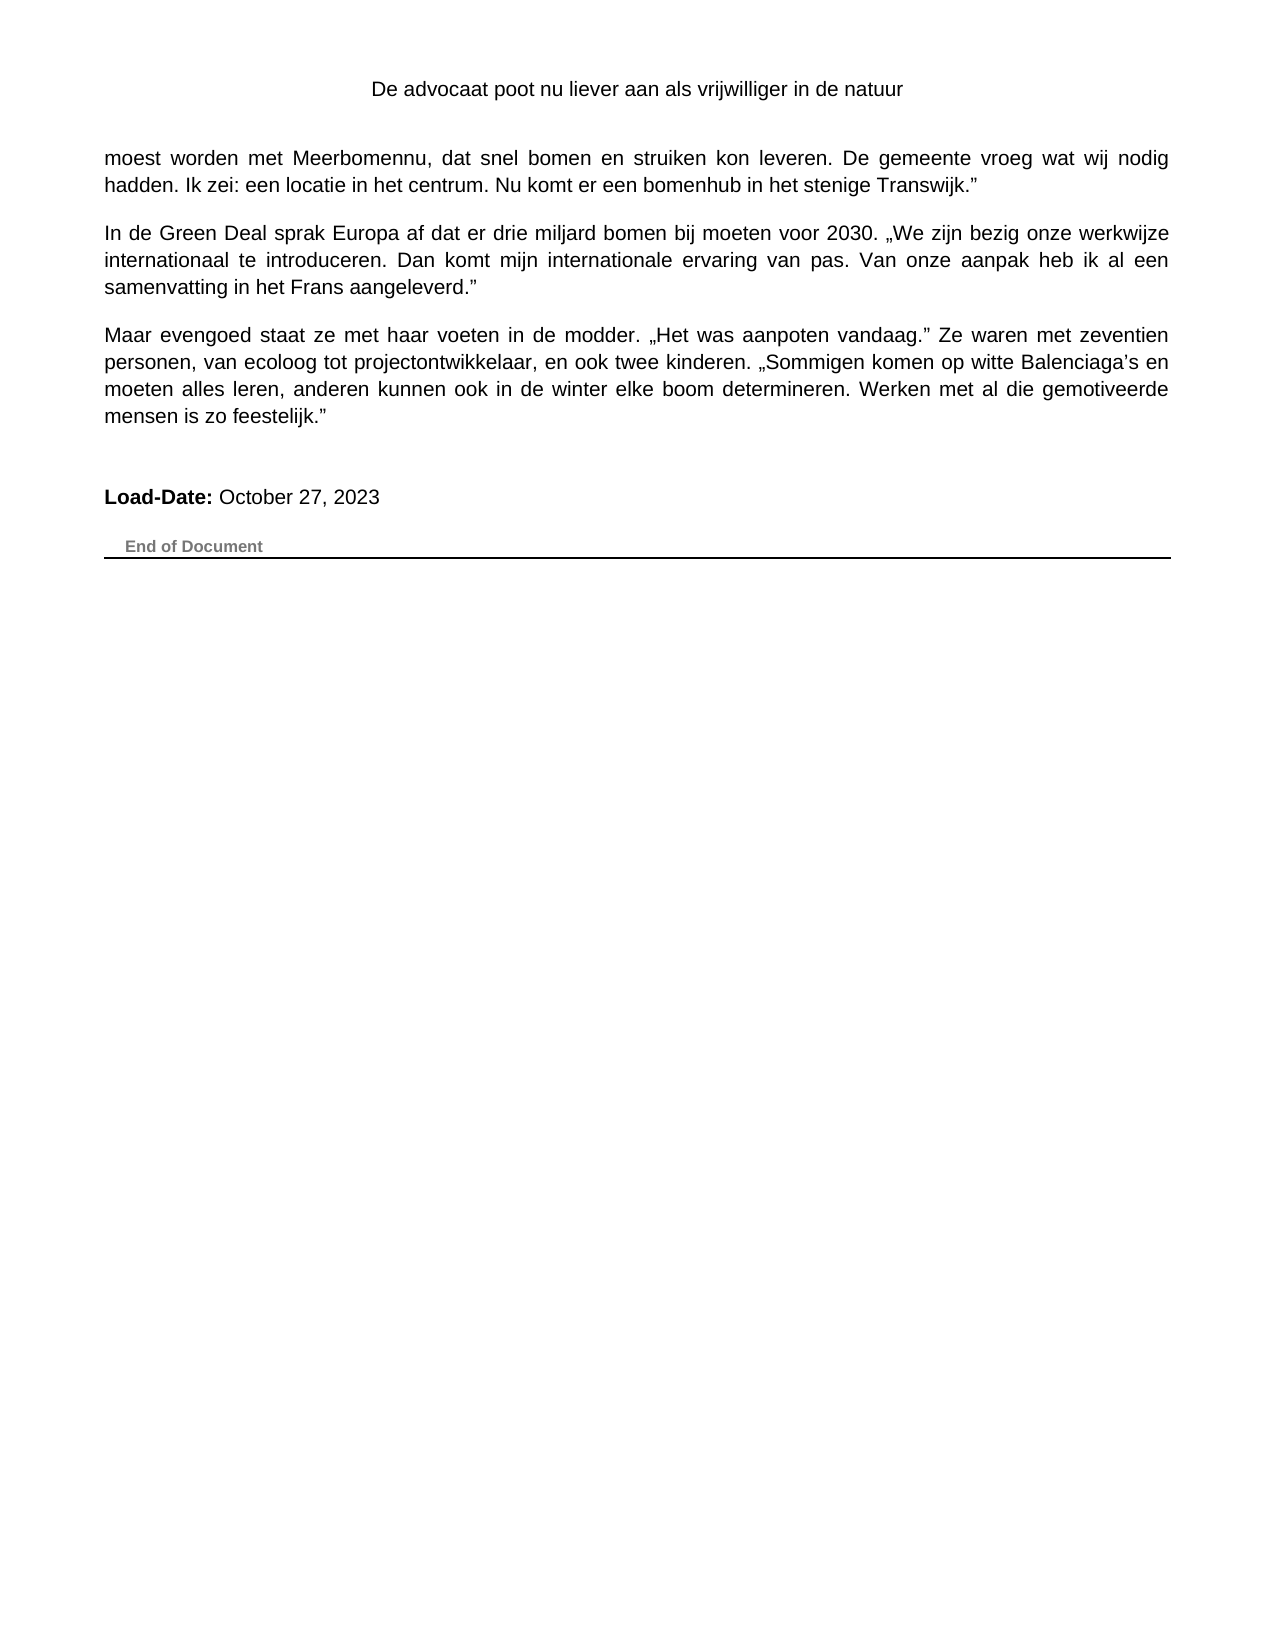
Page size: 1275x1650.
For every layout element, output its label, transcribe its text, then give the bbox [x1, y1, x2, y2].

text In de Green Deal sprak Europa af dat er drie miljard bomen bij moeten voor 2030. „We zijn bezig onze werkwijze internationaal te introduceren. Dan komt mijn internationale ervaring van pas. Van onze aanpak heb ik al een samenvatting in het Frans aangeleverd.” [104, 217, 1171, 298]
text End of Document [125, 537, 1171, 556]
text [104, 142, 1171, 196]
text Maar evengoed staat ze met haar voeten in de modder. „Het was aanpoten vandaag.” Ze waren met zeventien personen, van ecoloog tot projectontwikkelaar, en ook twee kinderen. „Sommigen komen op witte Balenciaga’s en moeten alles leren, anderen kunnen ook in de winter elke boom determineren. Werken met al die gemotiveerde mensen is zo feestelijk.” [104, 319, 1171, 428]
text Load-Date: October 27, 2023 [104, 453, 1171, 508]
